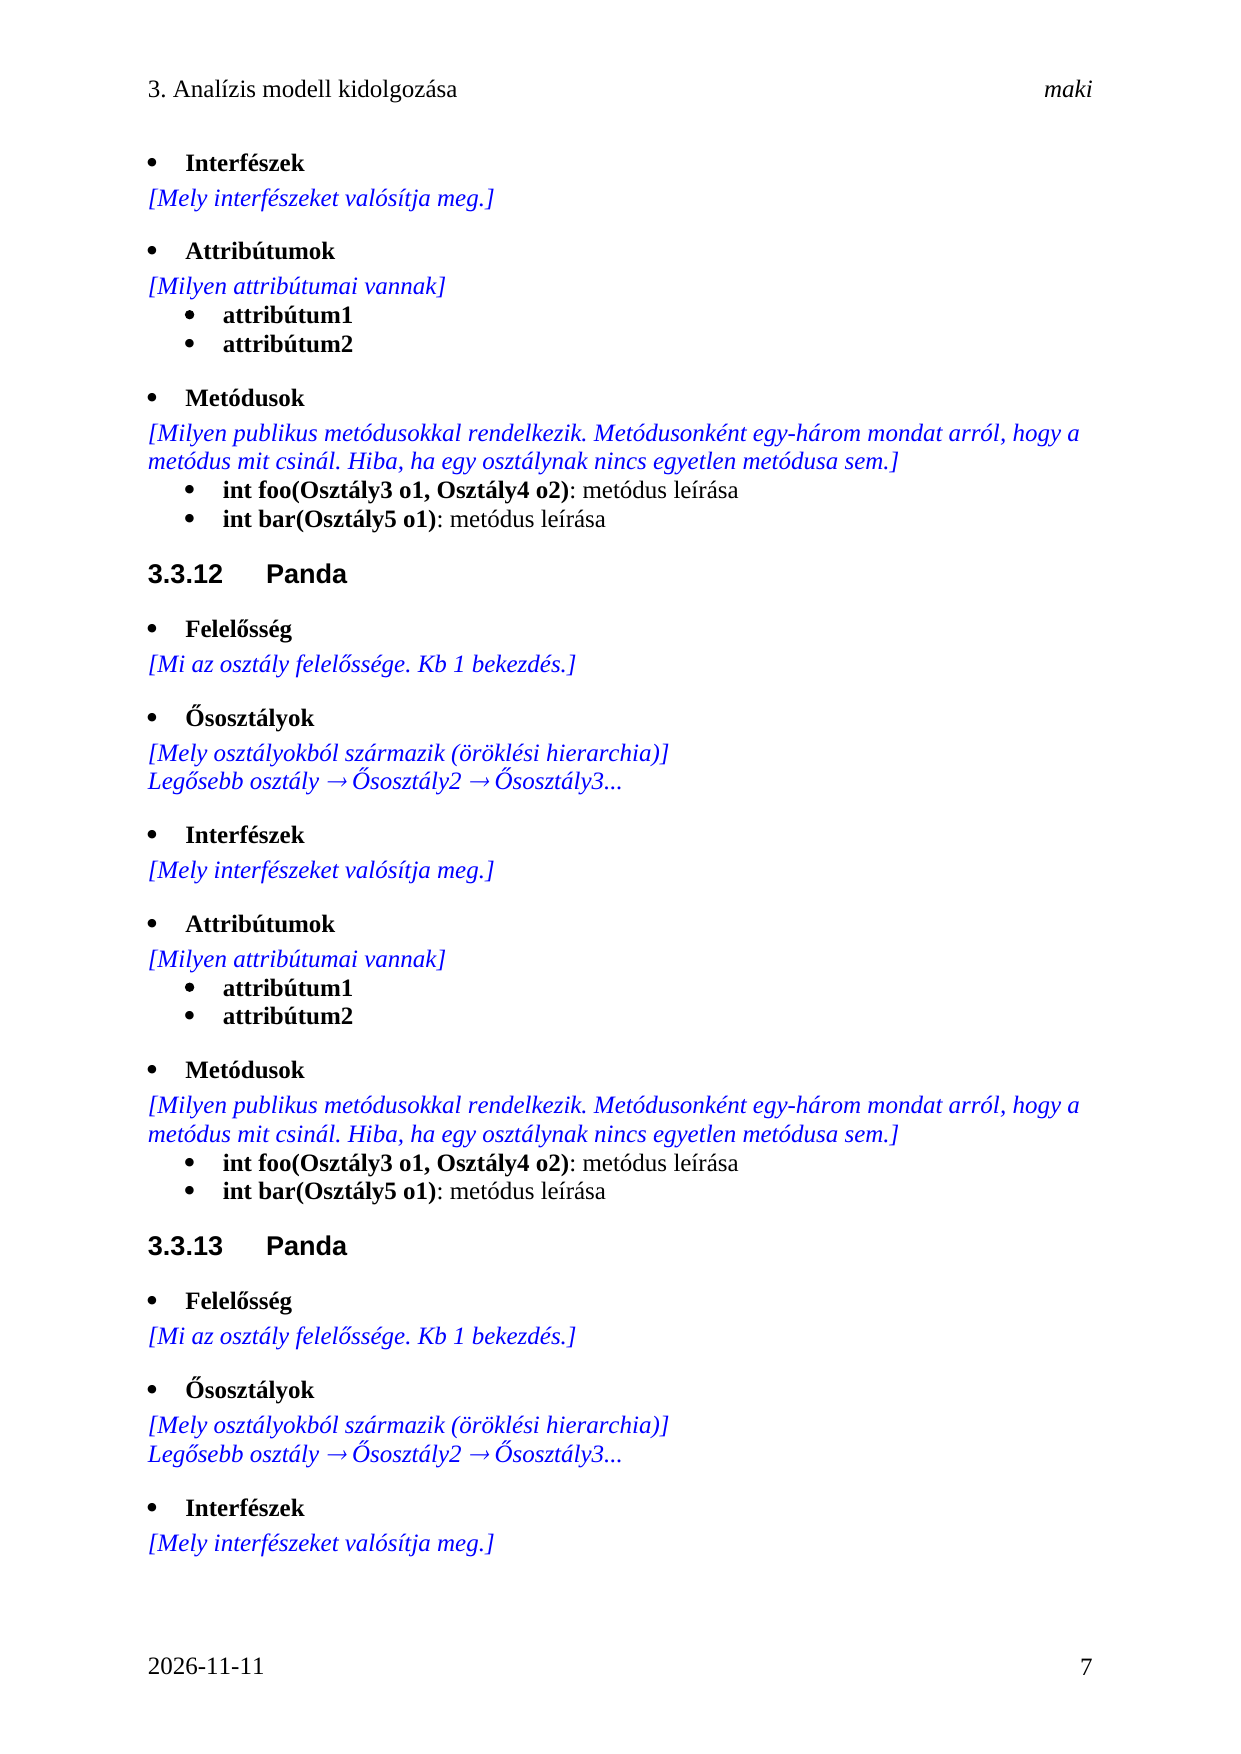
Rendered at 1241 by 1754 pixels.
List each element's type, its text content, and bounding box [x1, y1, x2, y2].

subtitle Metódusok [148, 383, 1093, 411]
list attribútum1 [185, 300, 1093, 329]
subtitle Felelősség [148, 614, 1093, 643]
text [Mi az osztály felelőssége. Kb 1 bekezdés.] [148, 1321, 1093, 1350]
text Legősebb osztály Ősosztály2 Ősosztály3... [148, 766, 1093, 795]
list attribútum1 [185, 973, 1093, 1001]
subtitle Metódusok [148, 1055, 1093, 1084]
subtitle Panda [148, 1230, 1093, 1261]
list int foo(Osztály3 o1, Osztály4 o2): metódus leírása [185, 475, 1093, 504]
subtitle Interfészek [148, 820, 1093, 849]
list int foo(Osztály3 o1, Osztály4 o2): metódus leírása [185, 1148, 1093, 1176]
subtitle Ősosztályok [148, 1375, 1093, 1404]
subtitle Attribútumok [148, 236, 1093, 265]
list int bar(Osztály5 o1): metódus leírása [185, 1176, 1093, 1205]
text [Mely osztályokból származik (öröklési hierarchia)] [148, 738, 1093, 766]
text [Mely osztályokból származik (öröklési hierarchia)] [148, 1410, 1093, 1439]
list int bar(Osztály5 o1): metódus leírása [185, 504, 1093, 533]
text [Milyen attribútumai vannak] [148, 271, 1093, 300]
text [Mi az osztály felelőssége. Kb 1 bekezdés.] [148, 649, 1093, 678]
list attribútum2 [185, 1001, 1093, 1030]
subtitle Ősosztályok [148, 703, 1093, 731]
subtitle Interfészek [148, 148, 1093, 176]
text [Mely interfészeket valósítja meg.] [148, 183, 1093, 211]
text [Mely interfészeket valósítja meg.] [148, 1528, 1093, 1556]
subtitle Attribútumok [148, 909, 1093, 938]
text [Milyen attribútumai vannak] [148, 944, 1093, 973]
subtitle Felelősség [148, 1286, 1093, 1315]
subtitle Interfészek [148, 1493, 1093, 1521]
text [Mely interfészeket valósítja meg.] [148, 855, 1093, 884]
subtitle Panda [148, 558, 1093, 589]
list attribútum2 [185, 329, 1093, 358]
text Legősebb osztály Ősosztály2 Ősosztály3... [148, 1439, 1093, 1468]
